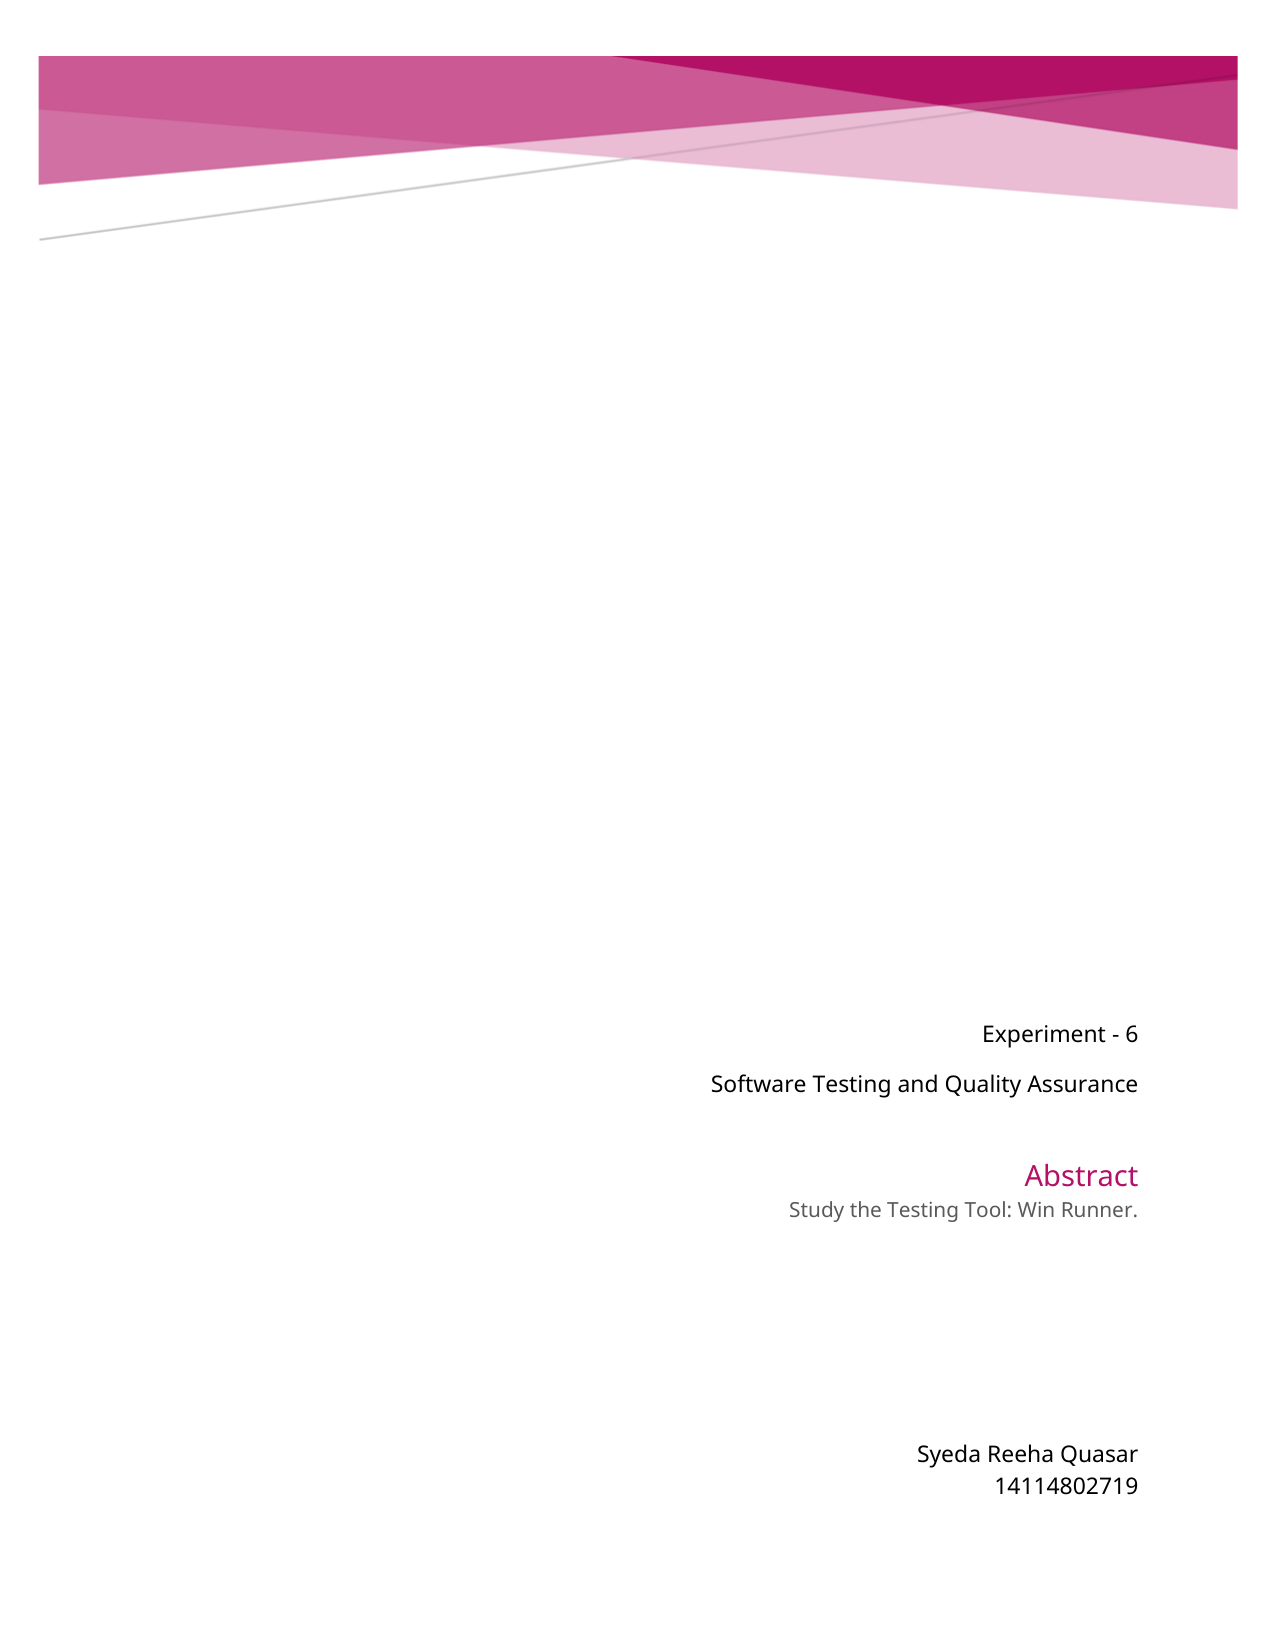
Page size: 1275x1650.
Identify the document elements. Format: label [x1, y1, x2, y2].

picture [38, 56, 1238, 256]
